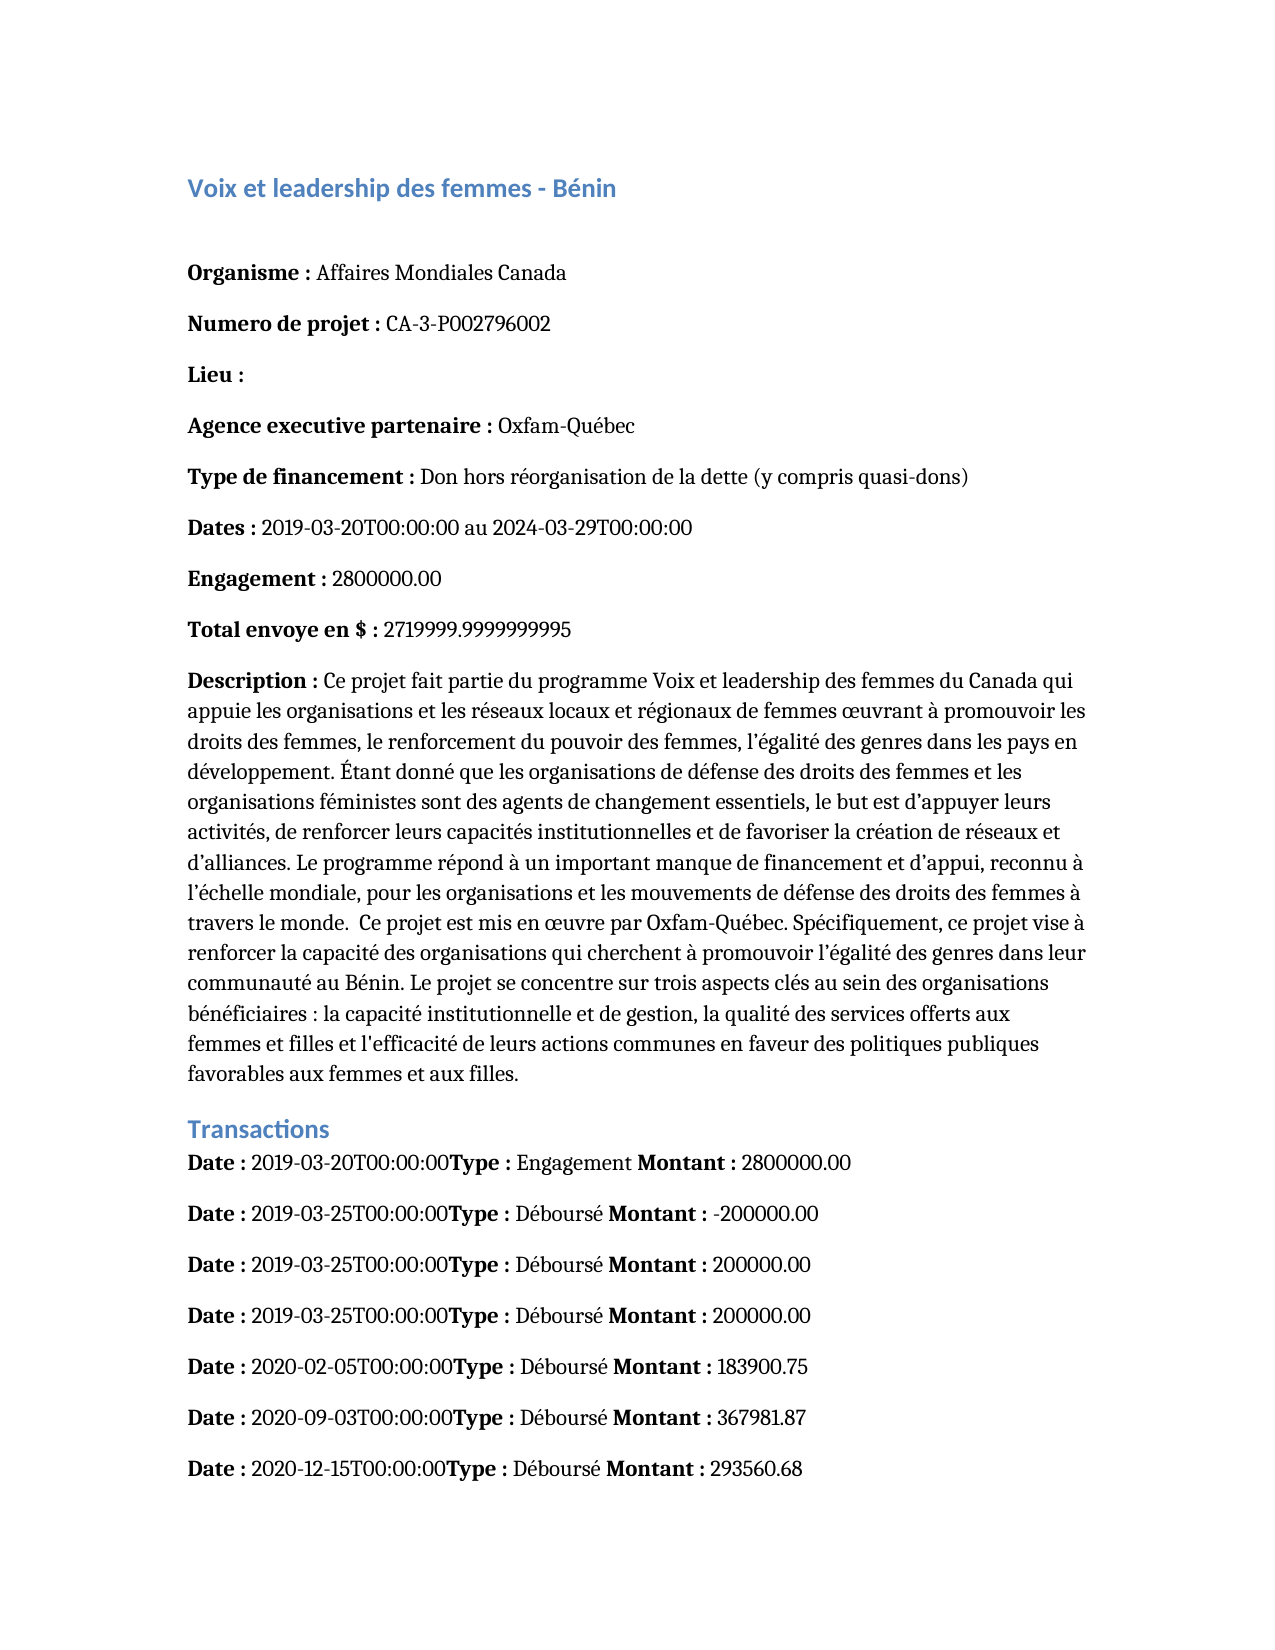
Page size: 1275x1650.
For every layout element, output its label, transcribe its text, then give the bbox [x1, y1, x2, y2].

text Agence executive partenaire : Oxfam-Québec [187, 413, 1087, 439]
text Date : 2020-02-05T00:00:00Type : Déboursé Montant : 183900.75 [187, 1354, 1087, 1380]
text Engagement : 2800000.00 [187, 566, 1087, 592]
text Total envoye en $ : 2719999.9999999995 [187, 617, 1087, 643]
subtitle Voix et leadership des femmes - Bénin [187, 171, 1087, 204]
text Numero de projet : CA-3-P002796002 [187, 311, 1087, 337]
text Lieu : [187, 362, 1087, 388]
text Organisme : Affaires Mondiales Canada [187, 260, 1087, 286]
text Date : 2019-03-20T00:00:00Type : Engagement Montant : 2800000.00 [187, 1150, 1087, 1176]
subtitle Transactions [187, 1112, 1087, 1145]
text Date : 2019-03-25T00:00:00Type : Déboursé Montant : 200000.00 [187, 1303, 1087, 1329]
text Description : Ce projet fait partie du programme Voix et leadership des femmes du Canada qui appuie les organisations et les réseaux locaux et régionaux de femmes œuvrant à promouvoir les droits des femmes, le renforcement du pouvoir des femmes, l’égalité des genres dans les pays en développement. Étant donné que les organisations de défense des droits des femmes et les organisations féministes sont des agents de changement essentiels, le but est d’appuyer leurs activités, de renforcer leurs capacités institutionnelles et de favoriser la création de réseaux et d’alliances. Le programme répond à un important manque de financement et d’appui, reconnu à l’échelle mondiale, pour les organisations et les mouvements de défense des droits des femmes à travers le monde. Ce projet est mis en œuvre par Oxfam-Québec. Spécifiquement, ce projet vise à renforcer la capacité des organisations qui cherchent à promouvoir l’égalité des genres dans leur communauté au Bénin. Le projet se concentre sur trois aspects clés au sein des organisations bénéficiaires : la capacité institutionnelle et de gestion, la qualité des services offerts aux femmes et filles et l'efficacité de leurs actions communes en faveur des politiques publiques favorables aux femmes et aux filles. [187, 668, 1087, 1087]
text Date : 2020-09-03T00:00:00Type : Déboursé Montant : 367981.87 [187, 1405, 1087, 1431]
text Date : 2019-03-25T00:00:00Type : Déboursé Montant : 200000.00 [187, 1252, 1087, 1278]
text Date : 2020-12-15T00:00:00Type : Déboursé Montant : 293560.68 [187, 1456, 1087, 1482]
text Type de financement : Don hors réorganisation de la dette (y compris quasi-dons) [187, 464, 1087, 490]
text Date : 2019-03-25T00:00:00Type : Déboursé Montant : -200000.00 [187, 1201, 1087, 1227]
text Dates : 2019-03-20T00:00:00 au 2024-03-29T00:00:00 [187, 515, 1087, 541]
